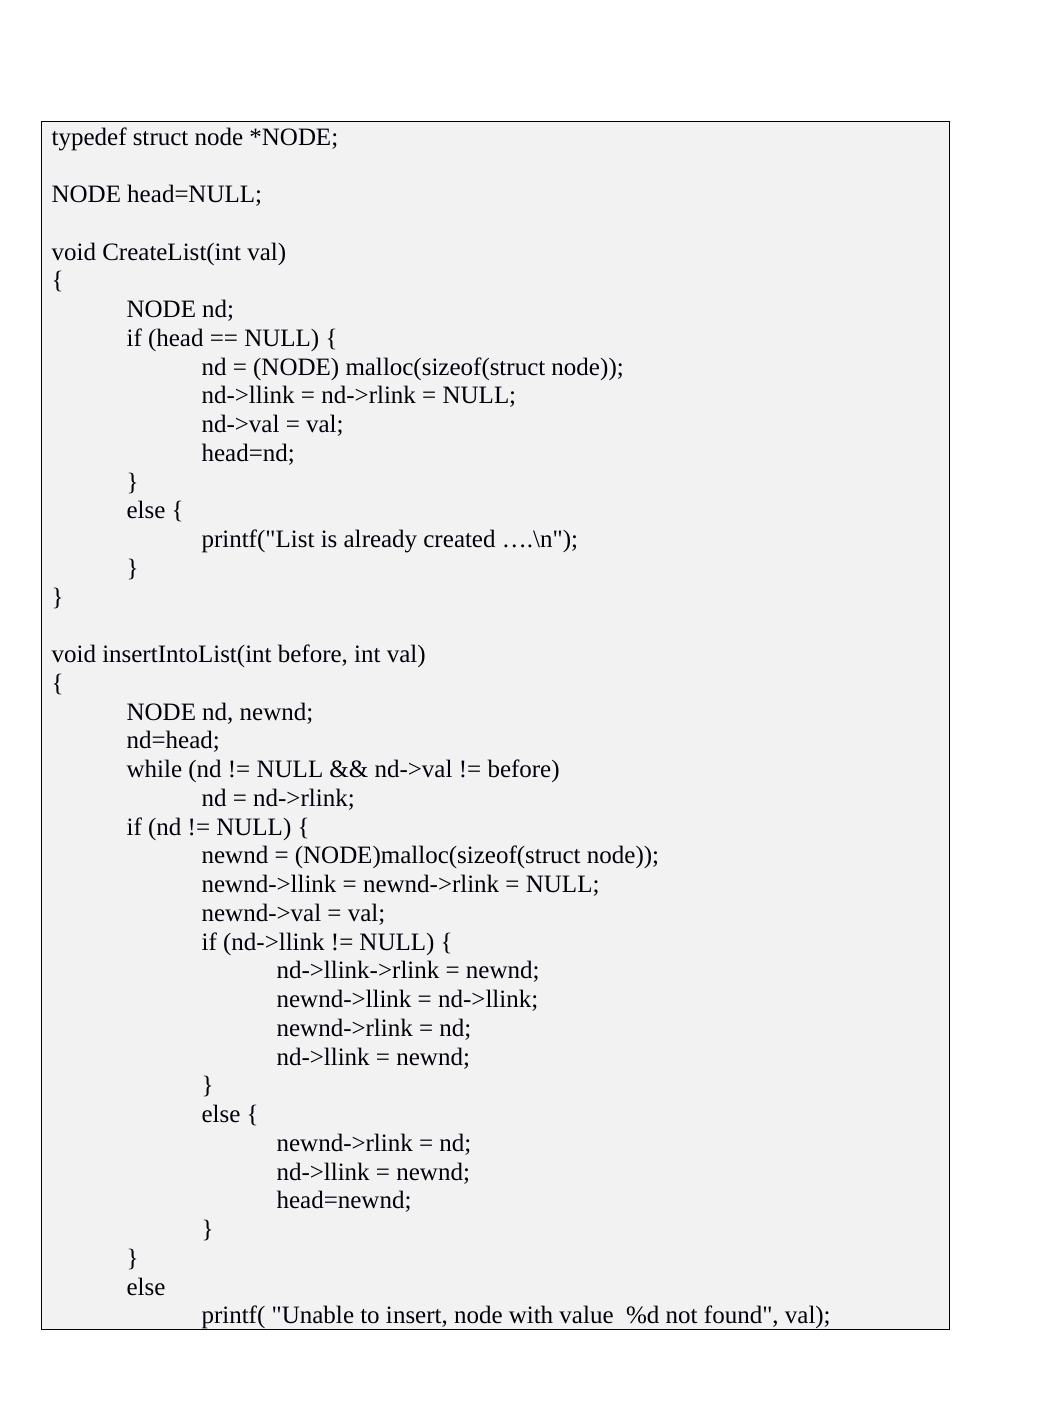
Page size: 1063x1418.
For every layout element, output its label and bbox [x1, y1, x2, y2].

table_header [42, 122, 949, 1329]
